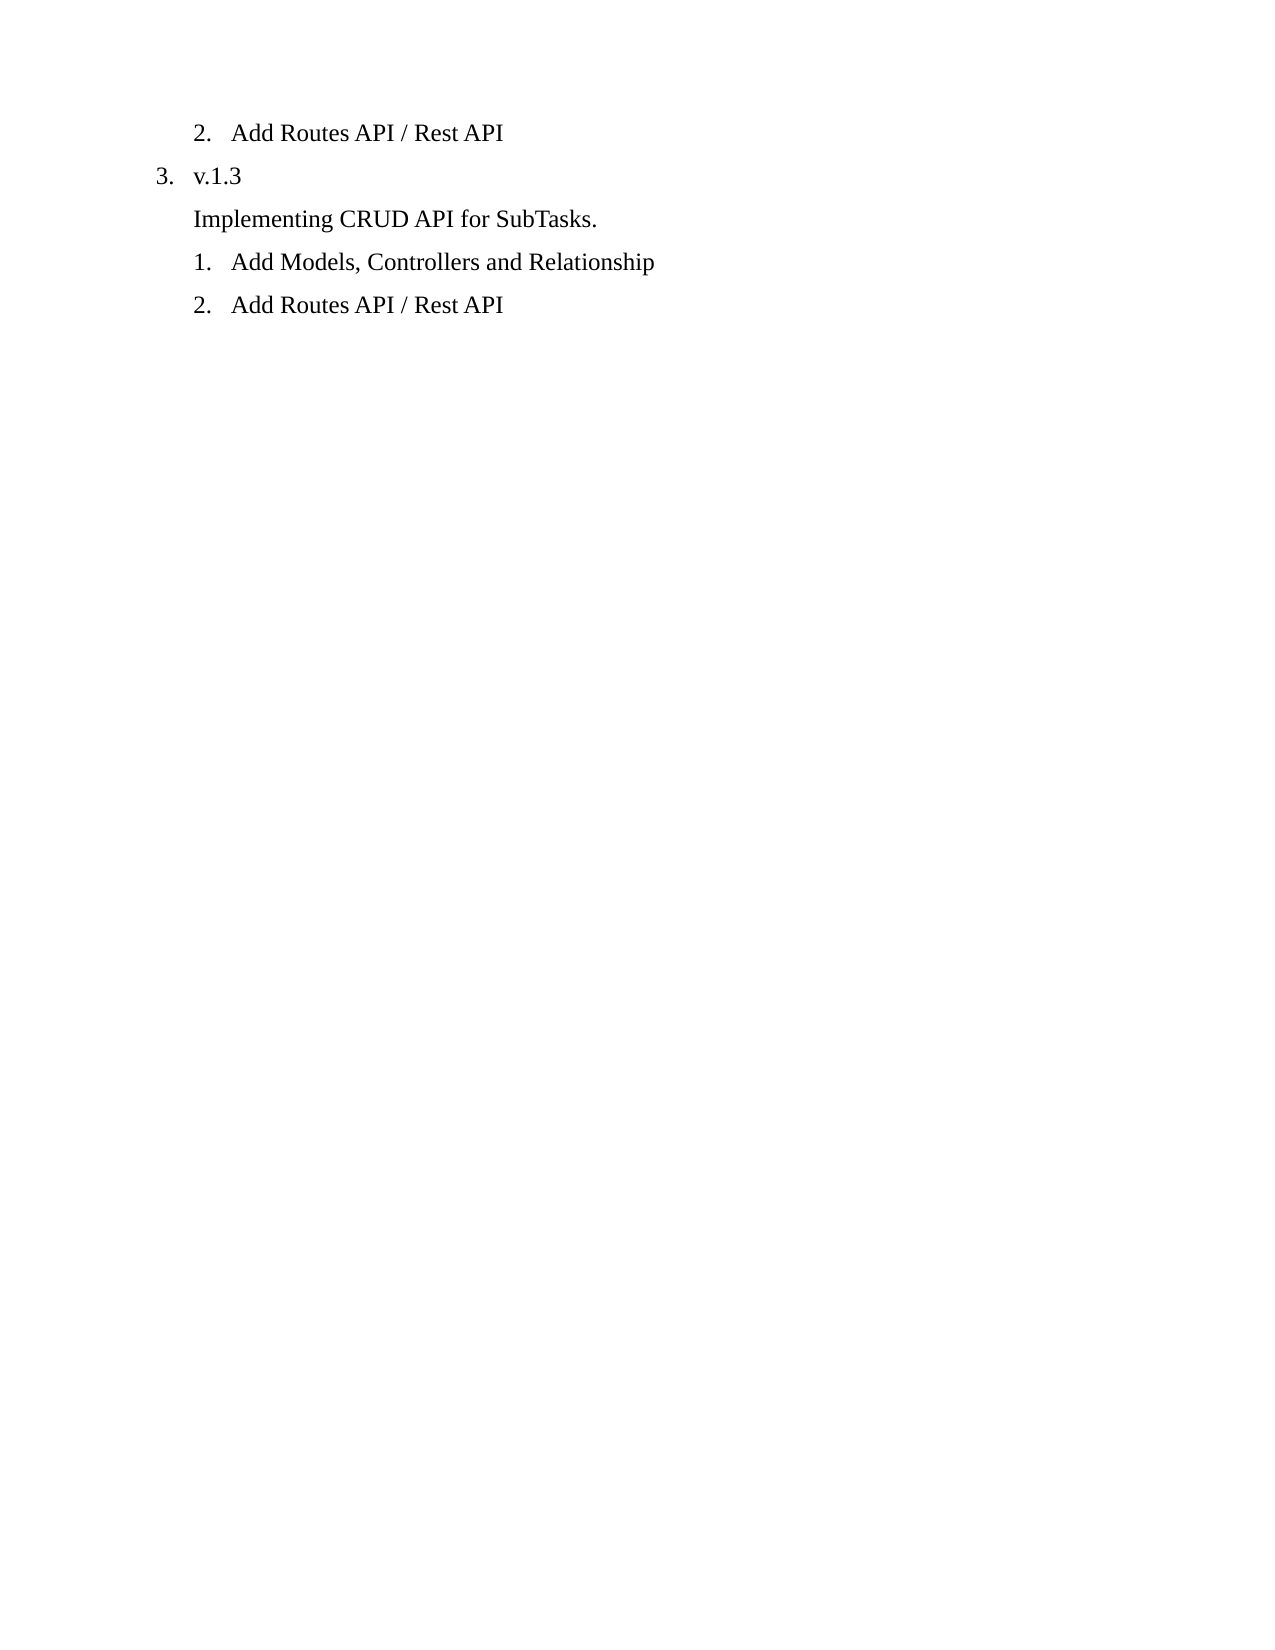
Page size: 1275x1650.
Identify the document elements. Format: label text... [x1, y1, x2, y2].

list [193, 247, 1157, 276]
list Add Routes API / Rest API [193, 291, 1157, 319]
list v.1.3 [156, 161, 1157, 190]
list Add Routes API / Rest API [193, 118, 1157, 147]
list Implementing CRUD API for SubTasks. [193, 204, 1157, 233]
